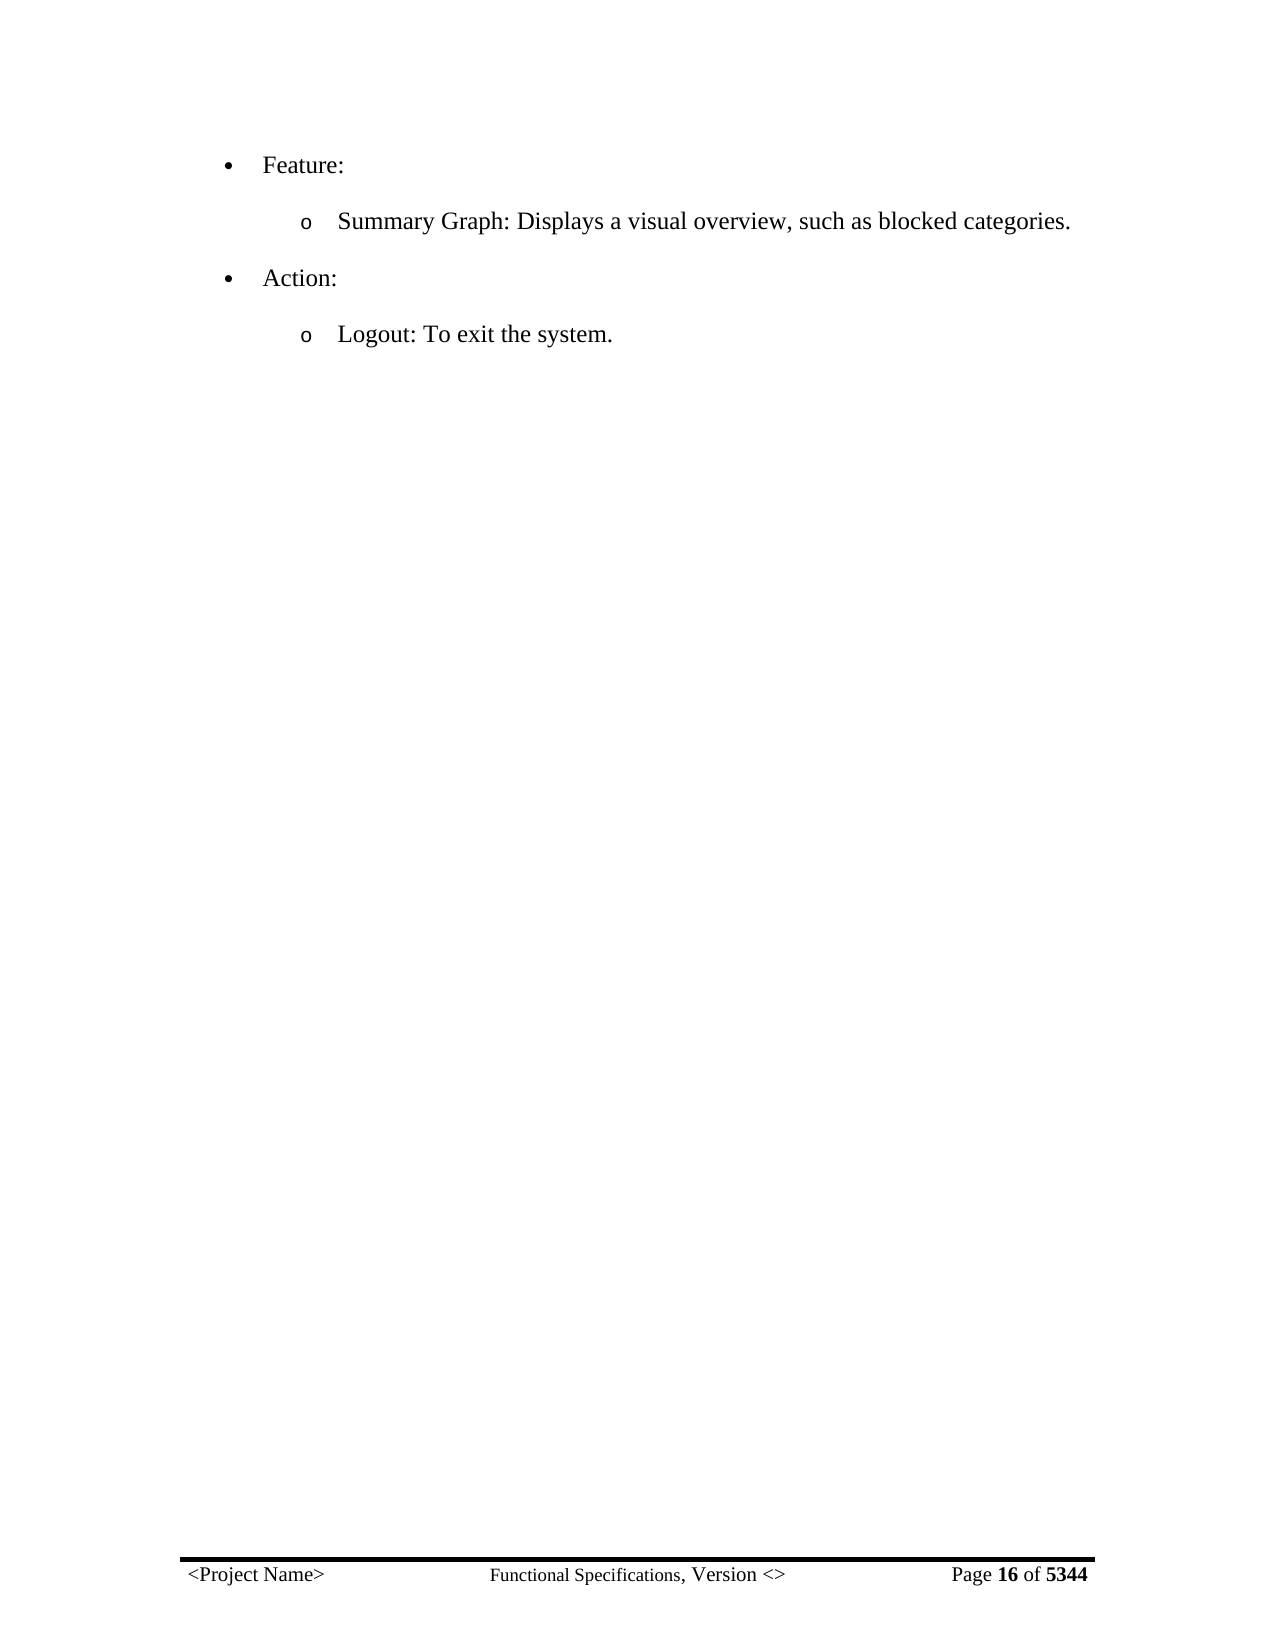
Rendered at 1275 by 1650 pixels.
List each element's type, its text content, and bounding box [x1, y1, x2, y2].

list Summary Graph: Displays a visual overview, such as blocked categories. [300, 206, 1087, 236]
list Logout: To exit the system. [300, 319, 1087, 348]
list Action: [225, 263, 1087, 292]
list Feature: [225, 150, 1087, 179]
